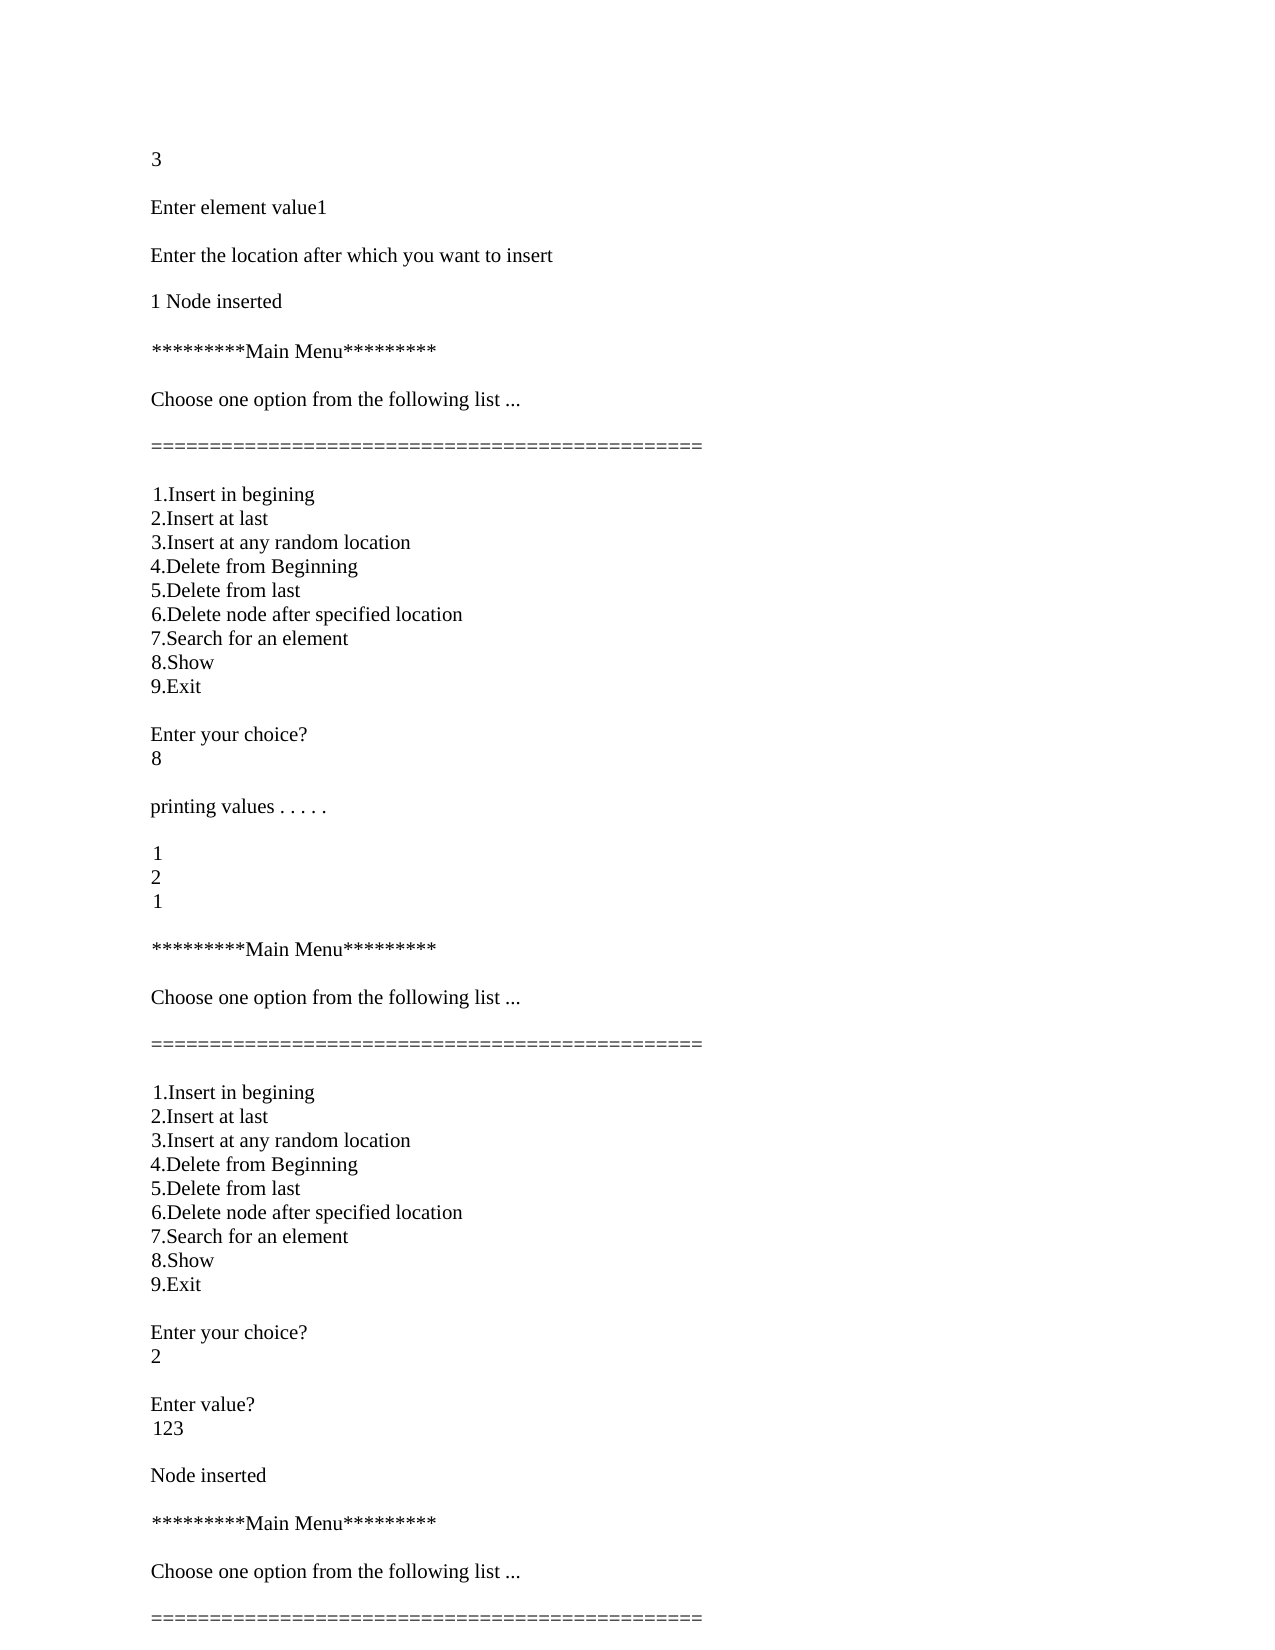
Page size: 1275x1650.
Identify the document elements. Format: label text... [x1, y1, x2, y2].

text 1 [152, 841, 1119, 865]
text 1.Insert in begining [152, 482, 1119, 506]
text 6.Delete node after specified location [151, 602, 1119, 626]
text =============================================== [151, 1606, 1119, 1630]
text *********Main Menu********* [151, 937, 1119, 961]
text Choose one option from the following list ... [151, 1559, 1119, 1583]
text 3.Insert at any random location [151, 1128, 1119, 1152]
text 2 [151, 865, 1119, 889]
text 4.Delete from Beginning [150, 554, 1119, 578]
text 2 [151, 1344, 1119, 1368]
text 7.Search for an element [150, 626, 1119, 650]
text 6.Delete node after specified location [151, 1200, 1119, 1224]
text printing values . . . . . [150, 794, 1119, 818]
text Enter your choice? [150, 722, 1119, 746]
text 9.Exit [151, 1272, 1119, 1296]
text Enter your choice? [150, 1320, 1119, 1344]
text Enter the location after which you want to insert 1 Node inserted [150, 243, 568, 313]
text Enter element value1 [150, 195, 1119, 219]
text 2.Insert at last [151, 506, 1119, 530]
text 2.Insert at last [151, 1104, 1119, 1128]
text 5.Delete from last [151, 1176, 1119, 1200]
text Choose one option from the following list ... [151, 985, 1119, 1009]
text =============================================== [151, 434, 1119, 458]
text Node inserted [150, 1463, 1119, 1487]
text 3 [151, 147, 1119, 171]
text 7.Search for an element [150, 1224, 1119, 1248]
text =============================================== [151, 1032, 1119, 1056]
text 8.Show [151, 650, 1119, 674]
text 123 [152, 1416, 1119, 1440]
text *********Main Menu********* [151, 339, 1119, 363]
text 8 [151, 746, 1119, 770]
text 4.Delete from Beginning [150, 1152, 1119, 1176]
text 9.Exit [151, 674, 1119, 698]
text Enter value? [150, 1392, 1119, 1416]
text 1.Insert in begining [152, 1080, 1119, 1104]
text 3.Insert at any random location [151, 530, 1119, 554]
text Choose one option from the following list ... [151, 387, 1119, 411]
text *********Main Menu********* [151, 1511, 1119, 1535]
text 5.Delete from last [151, 578, 1119, 602]
text 1 [152, 889, 1119, 913]
text 8.Show [151, 1248, 1119, 1272]
